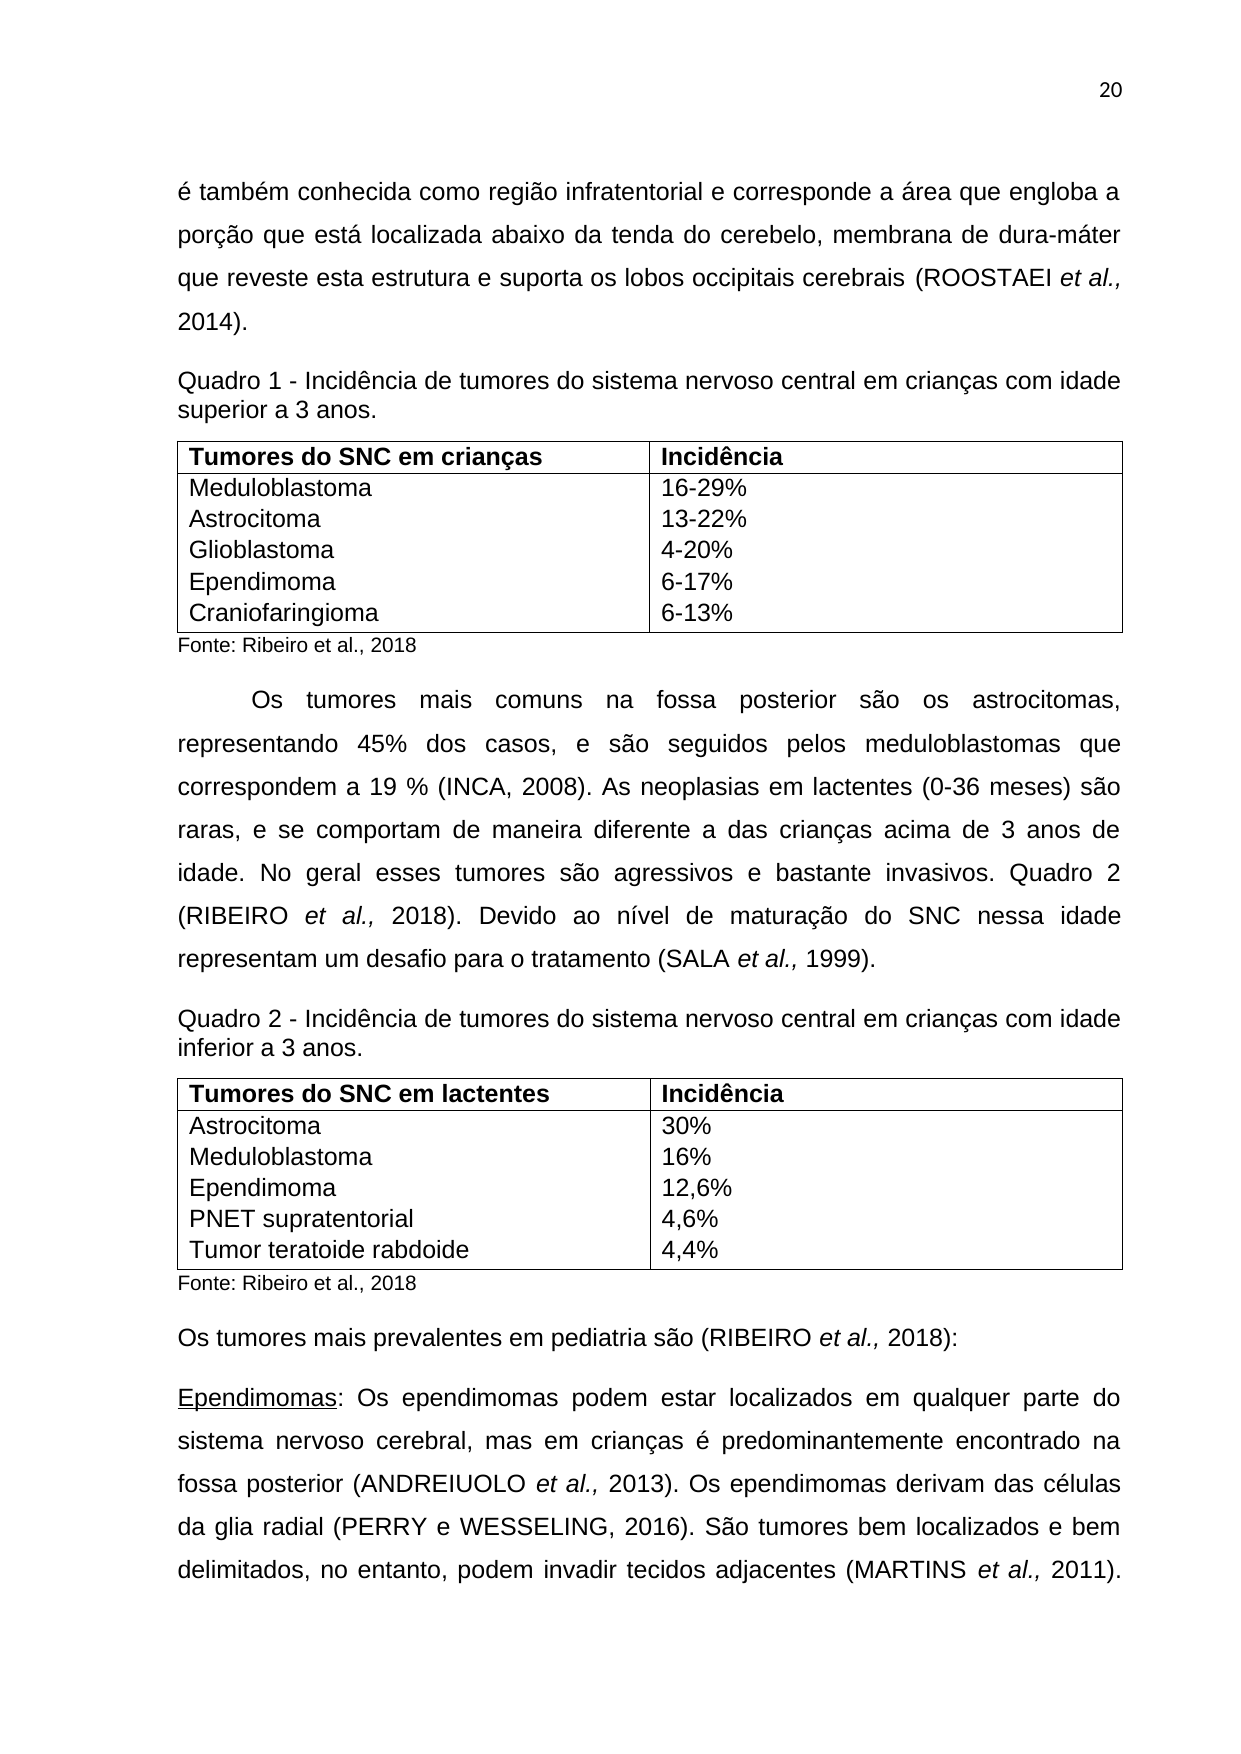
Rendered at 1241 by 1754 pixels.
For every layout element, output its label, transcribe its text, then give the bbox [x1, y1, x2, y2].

table_cell 30% 16% 12,6% 4,6% 4,4% [651, 1111, 1122, 1269]
table_cell 16-29% 13-22% 4-20% 6-17% 6-13% [650, 474, 1122, 632]
text Os tumores mais prevalentes em pediatria são (RIBEIRO et al., 2018): [177, 1323, 1122, 1352]
text Fonte: Ribeiro et al., 2018 [177, 1270, 1122, 1294]
table_cell Meduloblastoma Astrocitoma Glioblastoma Ependimoma Craniofaringioma [178, 474, 649, 632]
table_cell Astrocitoma Meduloblastoma Ependimoma PNET supratentorial Tumor teratoide rabdoide [178, 1111, 650, 1269]
table_header Incidência [651, 1079, 1122, 1110]
text Quadro 1 - Incidência de tumores do sistema nervoso central em crianças com idade superior a 3 anos. [177, 366, 1122, 424]
table_header Incidência [650, 442, 1122, 472]
text Quadro 2 - Incidência de tumores do sistema nervoso central em crianças com idade inferior a 3 anos. [177, 1004, 1122, 1061]
table_header Tumores do SNC em lactentes [178, 1079, 650, 1110]
table_header Tumores do SNC em crianças [178, 442, 649, 472]
text Fonte: Ribeiro et al., 2018 [177, 633, 1122, 657]
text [177, 1383, 1122, 1584]
text é também conhecida como região infratentorial e corresponde a área que engloba a porção que está localizada abaixo da tenda do cerebelo, membrana de dura-máter que reveste esta estrutura e suporta os lobos occipitais cerebrais (ROOSTAEI et al., 2014). [177, 177, 1122, 335]
text Os tumores mais comuns na fossa posterior são os astrocitomas, representando 45% dos casos, e são seguidos pelos meduloblastomas que correspondem a 19 % (INCA, 2008). As neoplasias em lactentes (0-36 meses) são raras, e se comportam de maneira diferente a das crianças acima de 3 anos de idade. No geral esses tumores são agressivos e bastante invasivos. Quadro 2 (RIBEIRO et al., 2018). Devido ao nível de maturação do SNC nessa idade representam um desafio para o tratamento (SALA et al., 1999). [177, 685, 1122, 973]
